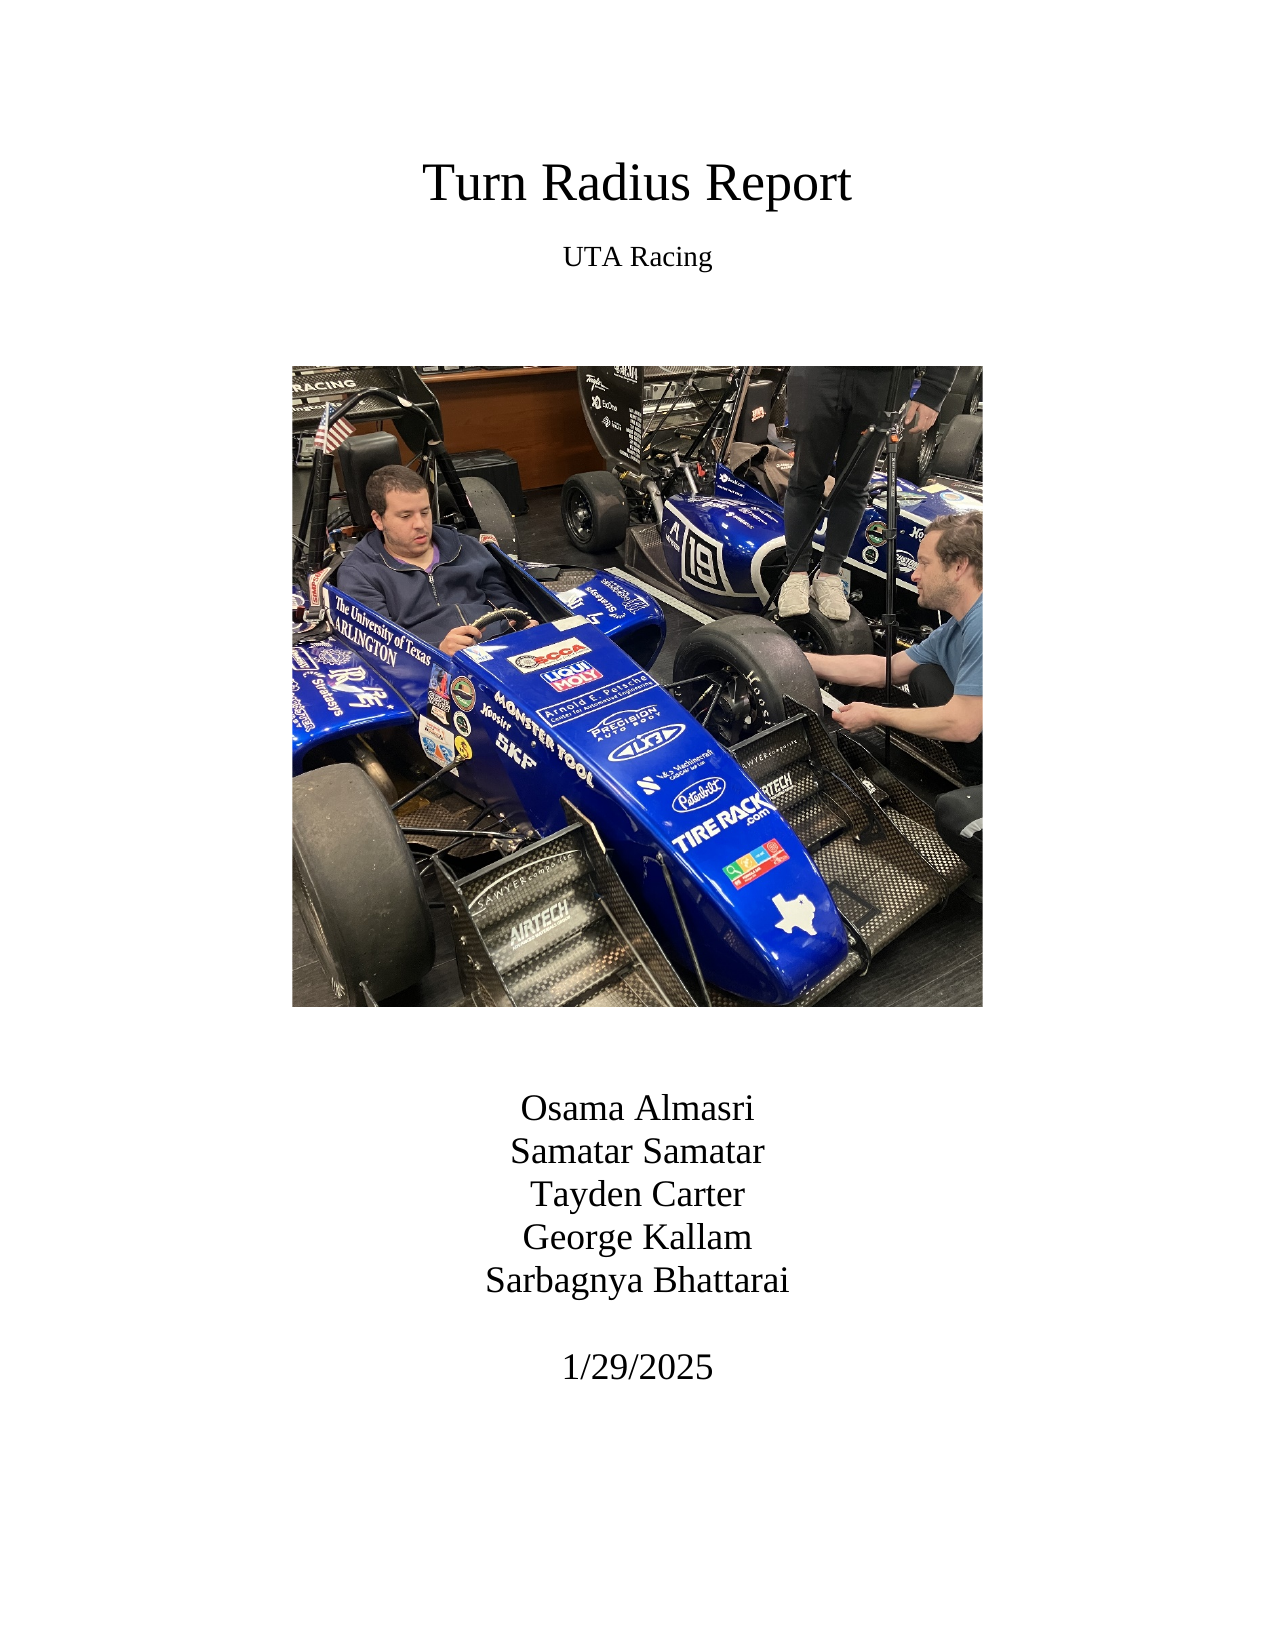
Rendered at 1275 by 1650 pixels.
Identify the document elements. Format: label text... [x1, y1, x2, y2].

text Samatar Samatar [150, 1128, 1125, 1172]
text George Kallam [150, 1215, 1125, 1258]
text Tayden Carter [150, 1172, 1125, 1215]
text 1/29/2025 [150, 1344, 1125, 1387]
text Sarbagnya Bhattarai [150, 1258, 1125, 1301]
text Osama Almasri [150, 1085, 1125, 1128]
text Turn Radius Report [150, 150, 1125, 212]
picture [292, 366, 983, 1007]
text UTA Racing [150, 239, 1125, 272]
